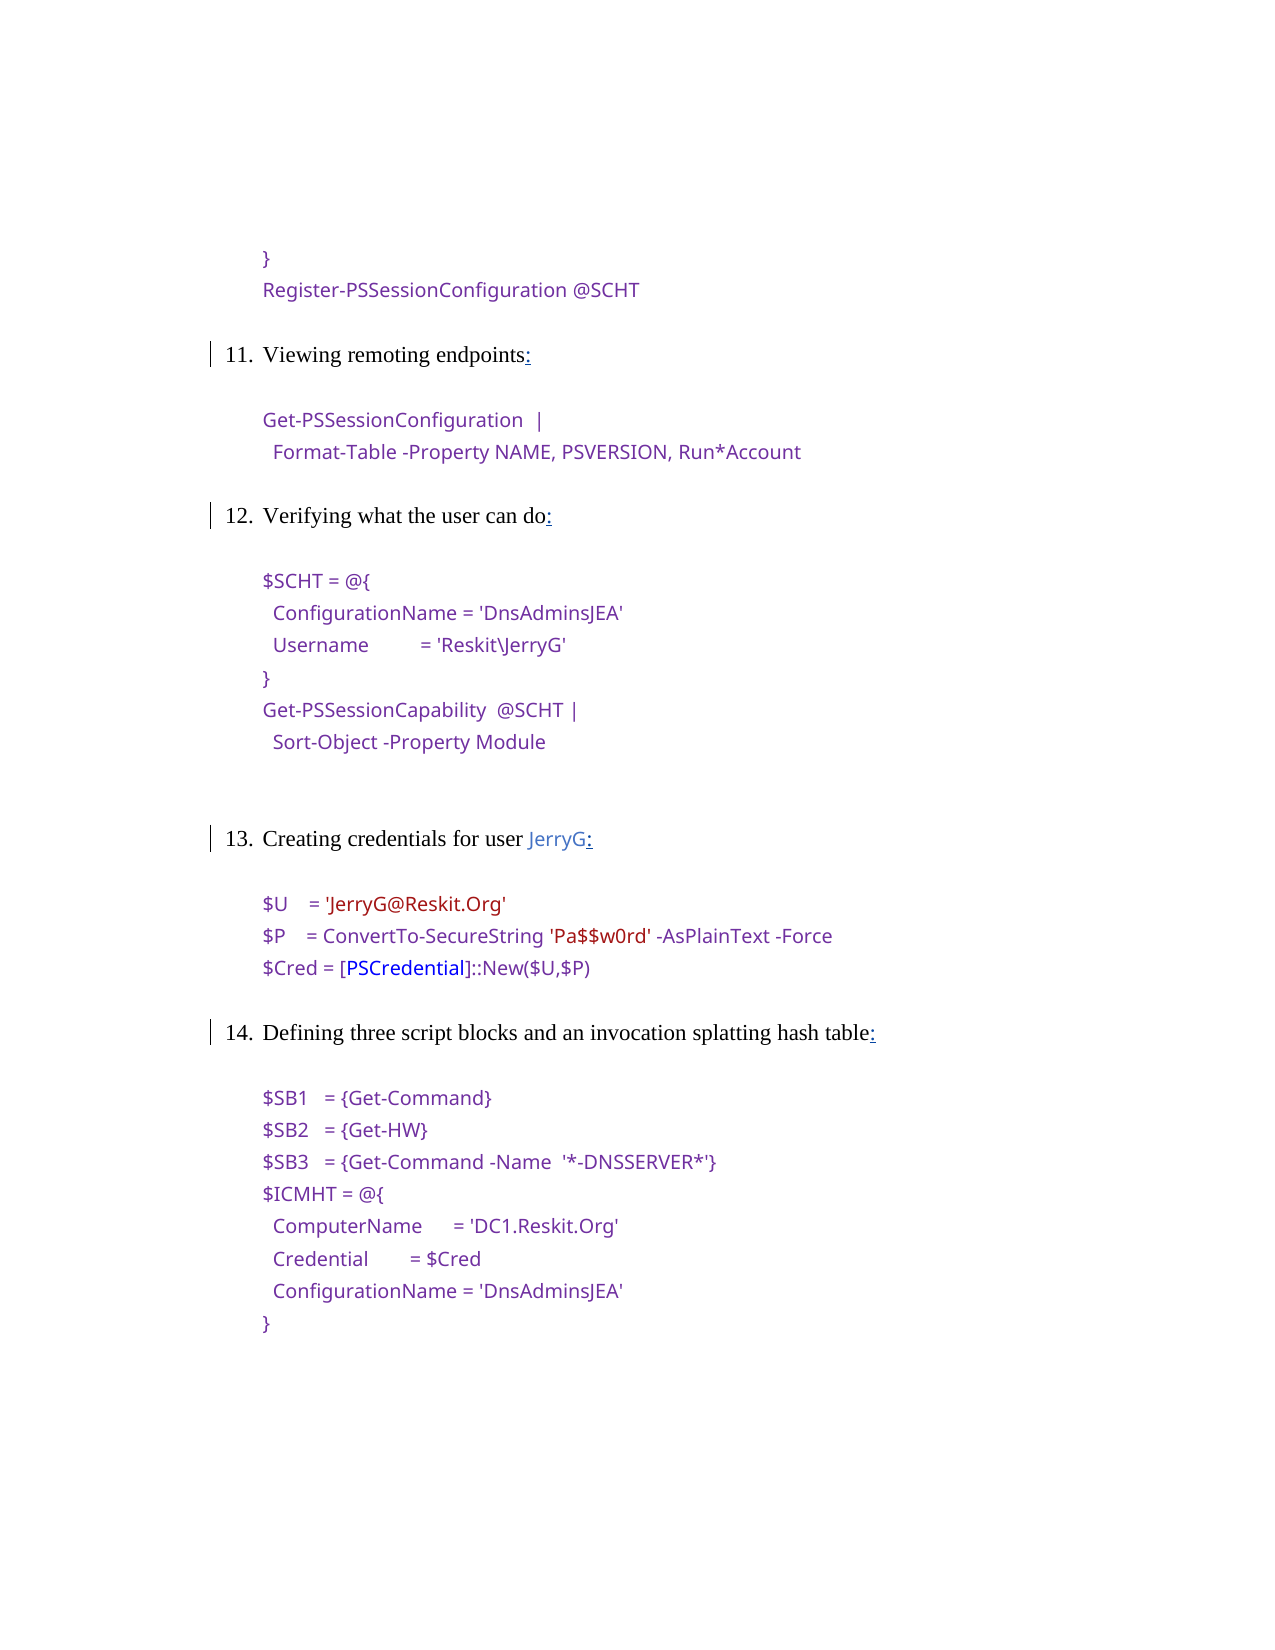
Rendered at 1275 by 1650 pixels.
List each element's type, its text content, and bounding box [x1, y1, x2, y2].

list Viewing remoting endpoints [225, 341, 1012, 367]
text Credential = $Cred [262, 1245, 1050, 1272]
text $Cred = [PSCredential]::New($U,$P) [262, 955, 1050, 982]
list Creating credentials for user JerryG [225, 825, 1012, 852]
list Verifying what the user can do [225, 502, 1012, 529]
text $SB2 = {Get-HW} [262, 1116, 1050, 1143]
text $SB3 = {Get-Command -Name '*-DNSSERVER*'} [262, 1148, 1050, 1175]
text Get-PSSessionCapability @SCHT | [262, 696, 1050, 723]
text $P = ConvertTo-SecureString 'Pa$$w0rd' -AsPlainText -Force [262, 922, 1050, 949]
text $ICMHT = @{ [262, 1180, 1050, 1207]
text } [262, 1309, 1050, 1336]
text ComputerName = 'DC1.Reskit.Org' [262, 1213, 1050, 1239]
text Format-Table -Property NAME, PSVERSION, Run*Account [262, 438, 1050, 465]
text $U = 'JerryG@Reskit.Org' [262, 890, 1050, 917]
text ConfigurationName = 'DnsAdminsJEA' [262, 1277, 1050, 1304]
text ConfigurationName = 'DnsAdminsJEA' [262, 599, 1050, 626]
text } [262, 664, 1050, 691]
list Defining three script blocks and an invocation splatting hash table [225, 1019, 1012, 1045]
text $SCHT = @{ [262, 567, 1050, 594]
text Username = 'Reskit\JerryG' [262, 632, 1050, 658]
text Register-PSSessionConfiguration @SCHT [262, 277, 1050, 304]
text Sort-Object -Property Module [262, 728, 1050, 755]
text $SB1 = {Get-Command} [262, 1084, 1050, 1111]
text } [262, 244, 1050, 271]
text Get-PSSessionConfiguration | [262, 406, 1050, 433]
